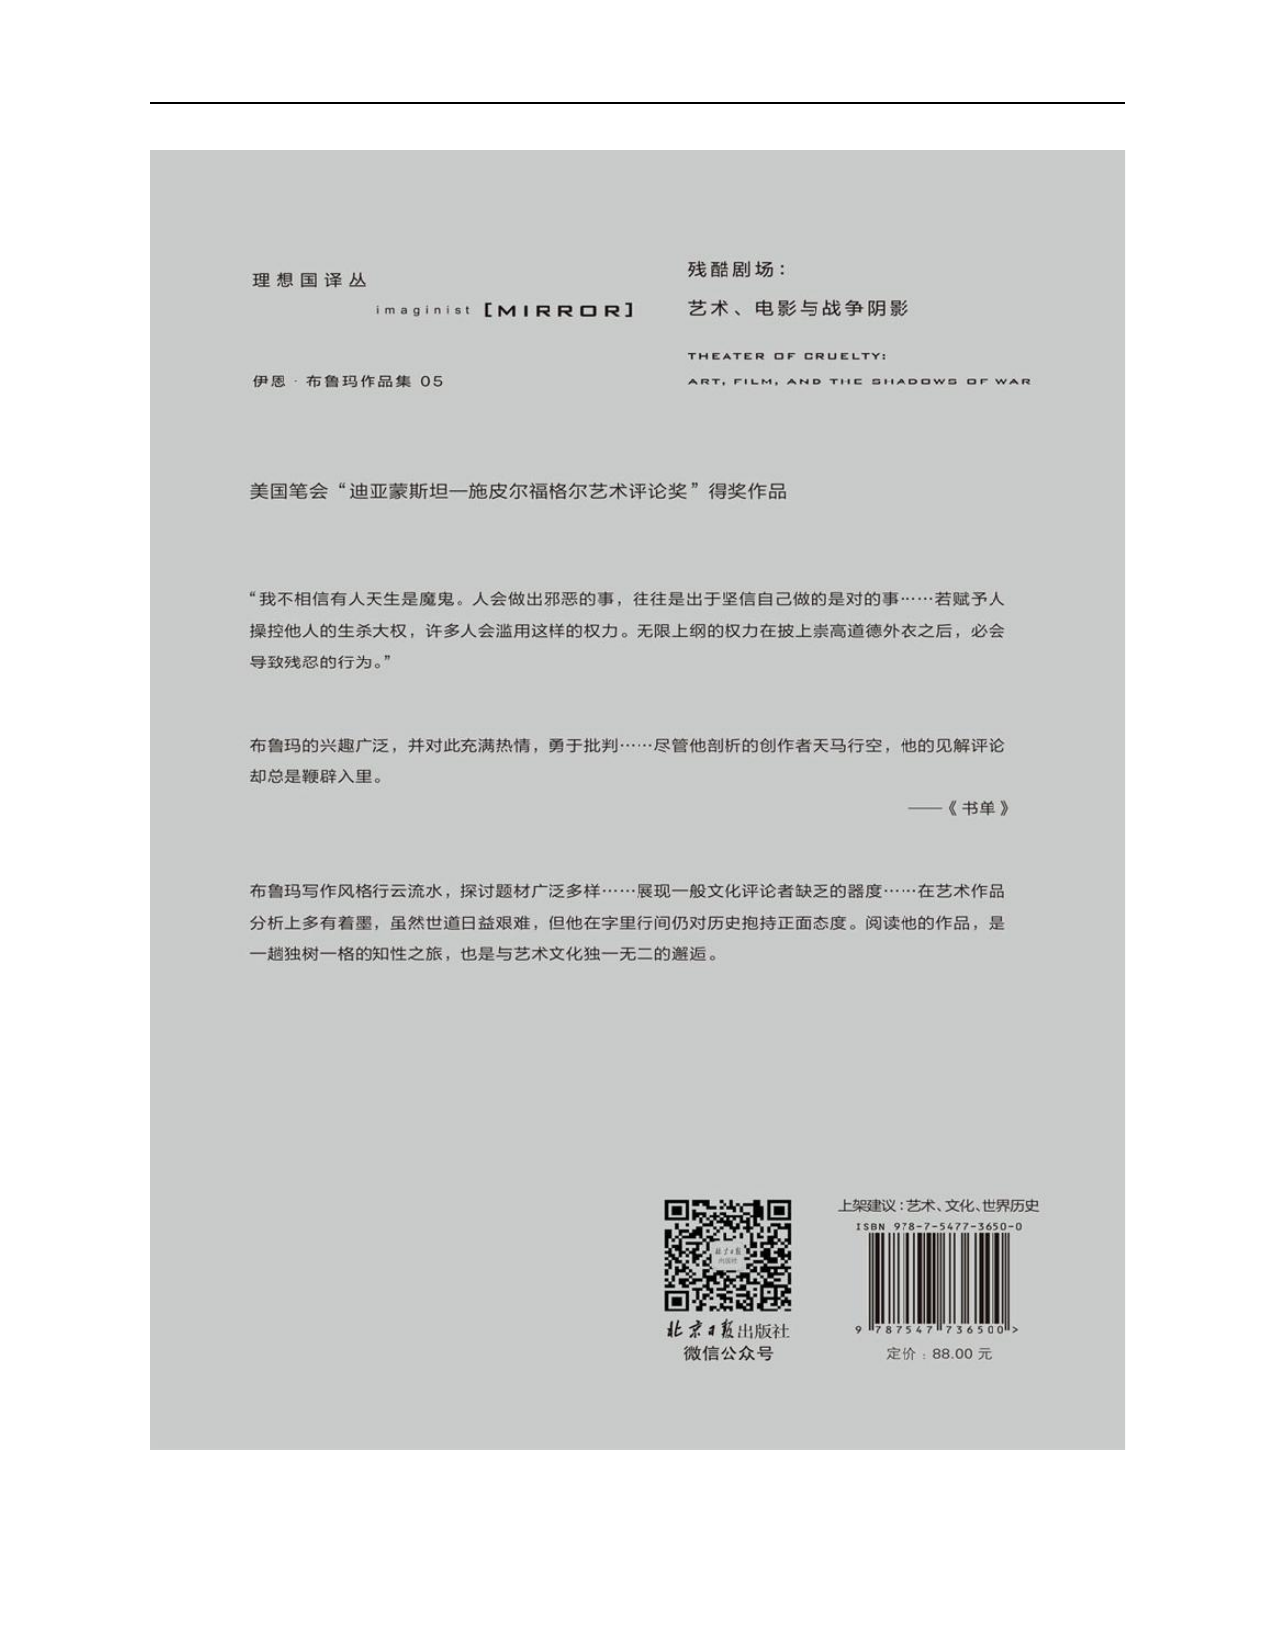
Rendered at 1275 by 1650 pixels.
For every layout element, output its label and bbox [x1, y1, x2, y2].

picture [150, 150, 1125, 1450]
